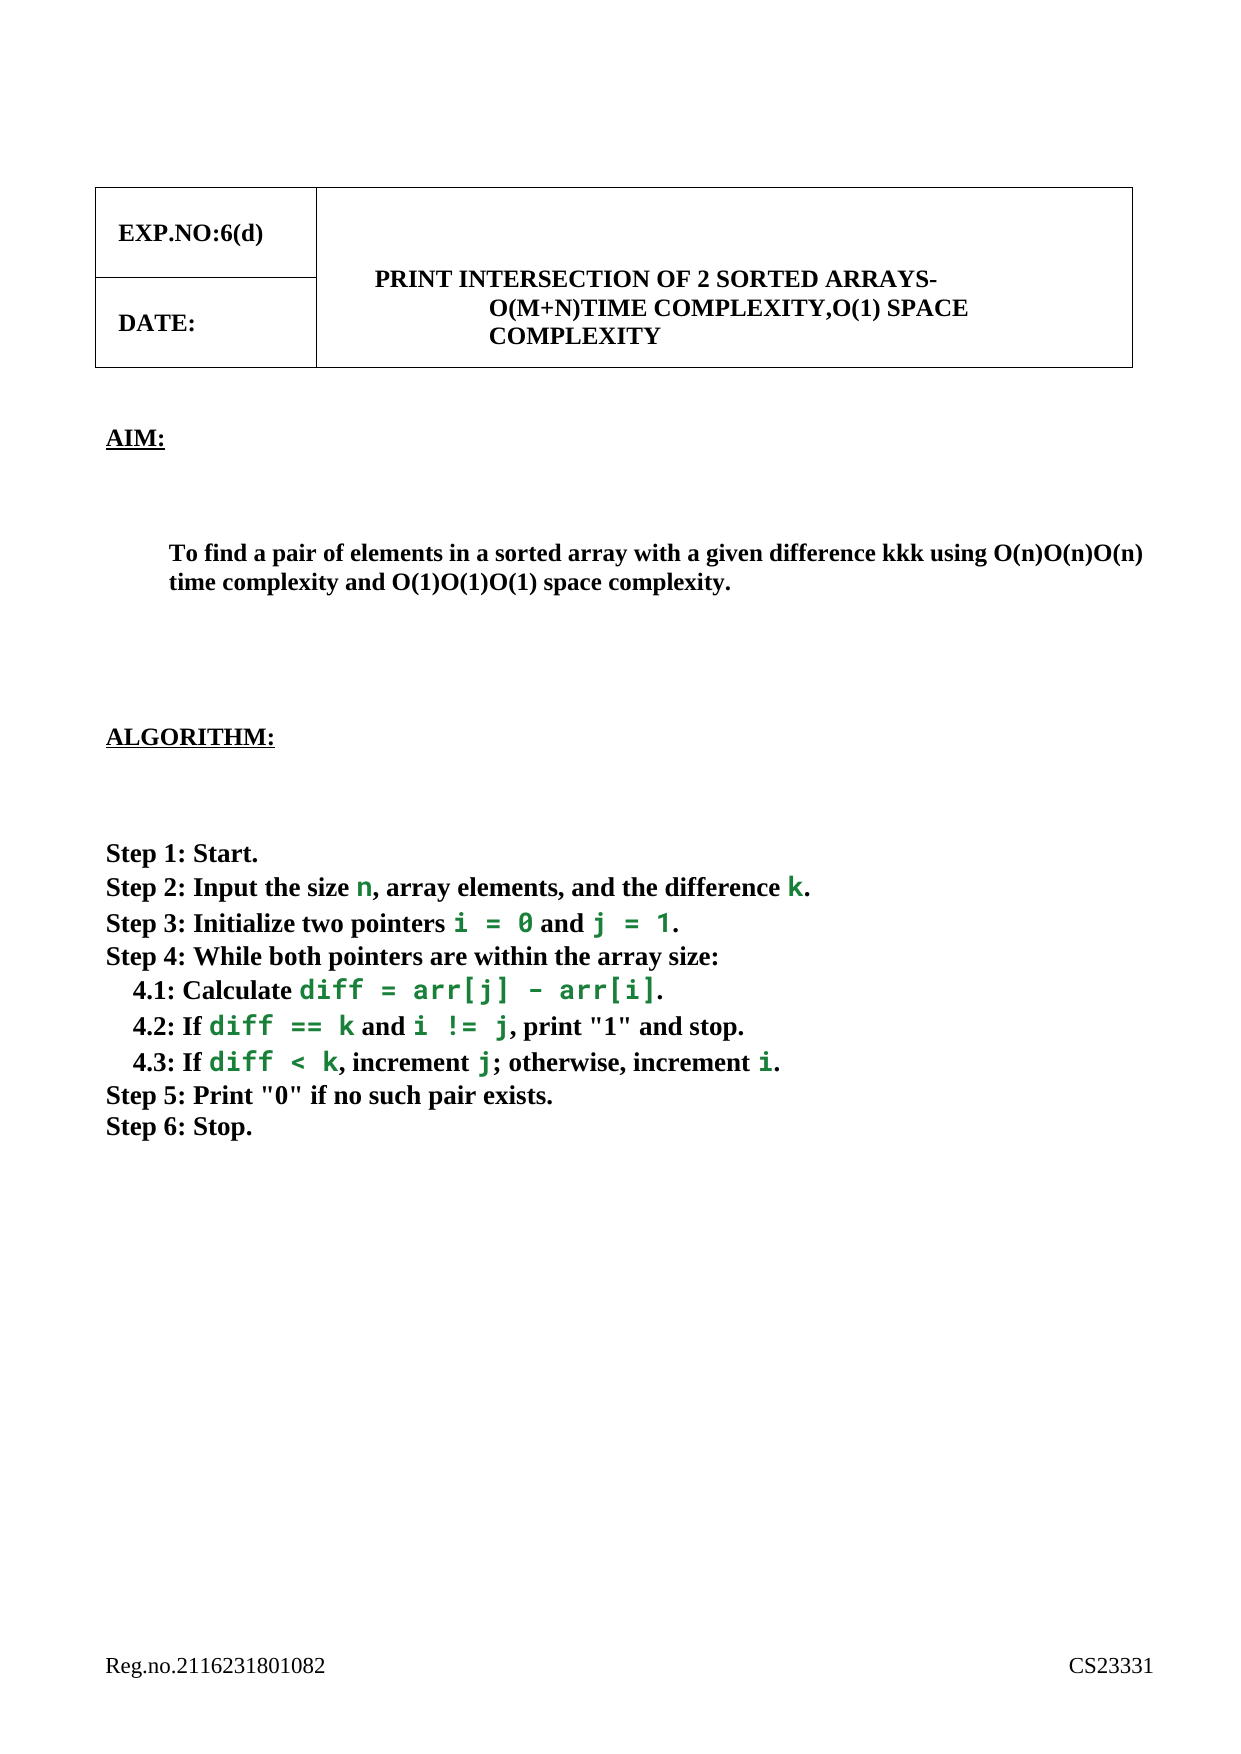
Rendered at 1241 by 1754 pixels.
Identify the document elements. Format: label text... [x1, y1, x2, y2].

text 4.2: If diff == k and i != j, print "1" and stop. [106, 1007, 1155, 1043]
table_header EXP.NO:6(d) [96, 188, 316, 277]
text 4.3: If diff < k, increment j; otherwise, increment i. [106, 1043, 1155, 1079]
text To find a pair of elements in a sorted array with a given difference kkk using O(n)O(n)O(n) time complexity and O(1)O(1)O(1) space complexity. [169, 538, 1155, 596]
table_header PRINT INTERSECTION OF 2 SORTED ARRAYS-O(M+N)TIME COMPLEXITY,O(1) SPACE COMPLEXITY [317, 188, 1132, 367]
text ALGORITHM: [106, 722, 1155, 750]
text Step 5: Print "0" if no such pair exists. [106, 1079, 1155, 1110]
table_cell DATE: [96, 278, 316, 367]
text Step 4: While both pointers are within the array size: [106, 940, 1155, 971]
text Step 2: Input the size n, array elements, and the difference k. [106, 868, 1155, 904]
text AIM: [106, 423, 1155, 452]
text Step 6: Stop. [106, 1110, 1155, 1141]
text Step 1: Start. [106, 837, 1155, 868]
text 4.1: Calculate diff = arr[j] - arr[i]. [106, 971, 1155, 1007]
text Step 3: Initialize two pointers i = 0 and j = 1. [106, 904, 1155, 940]
